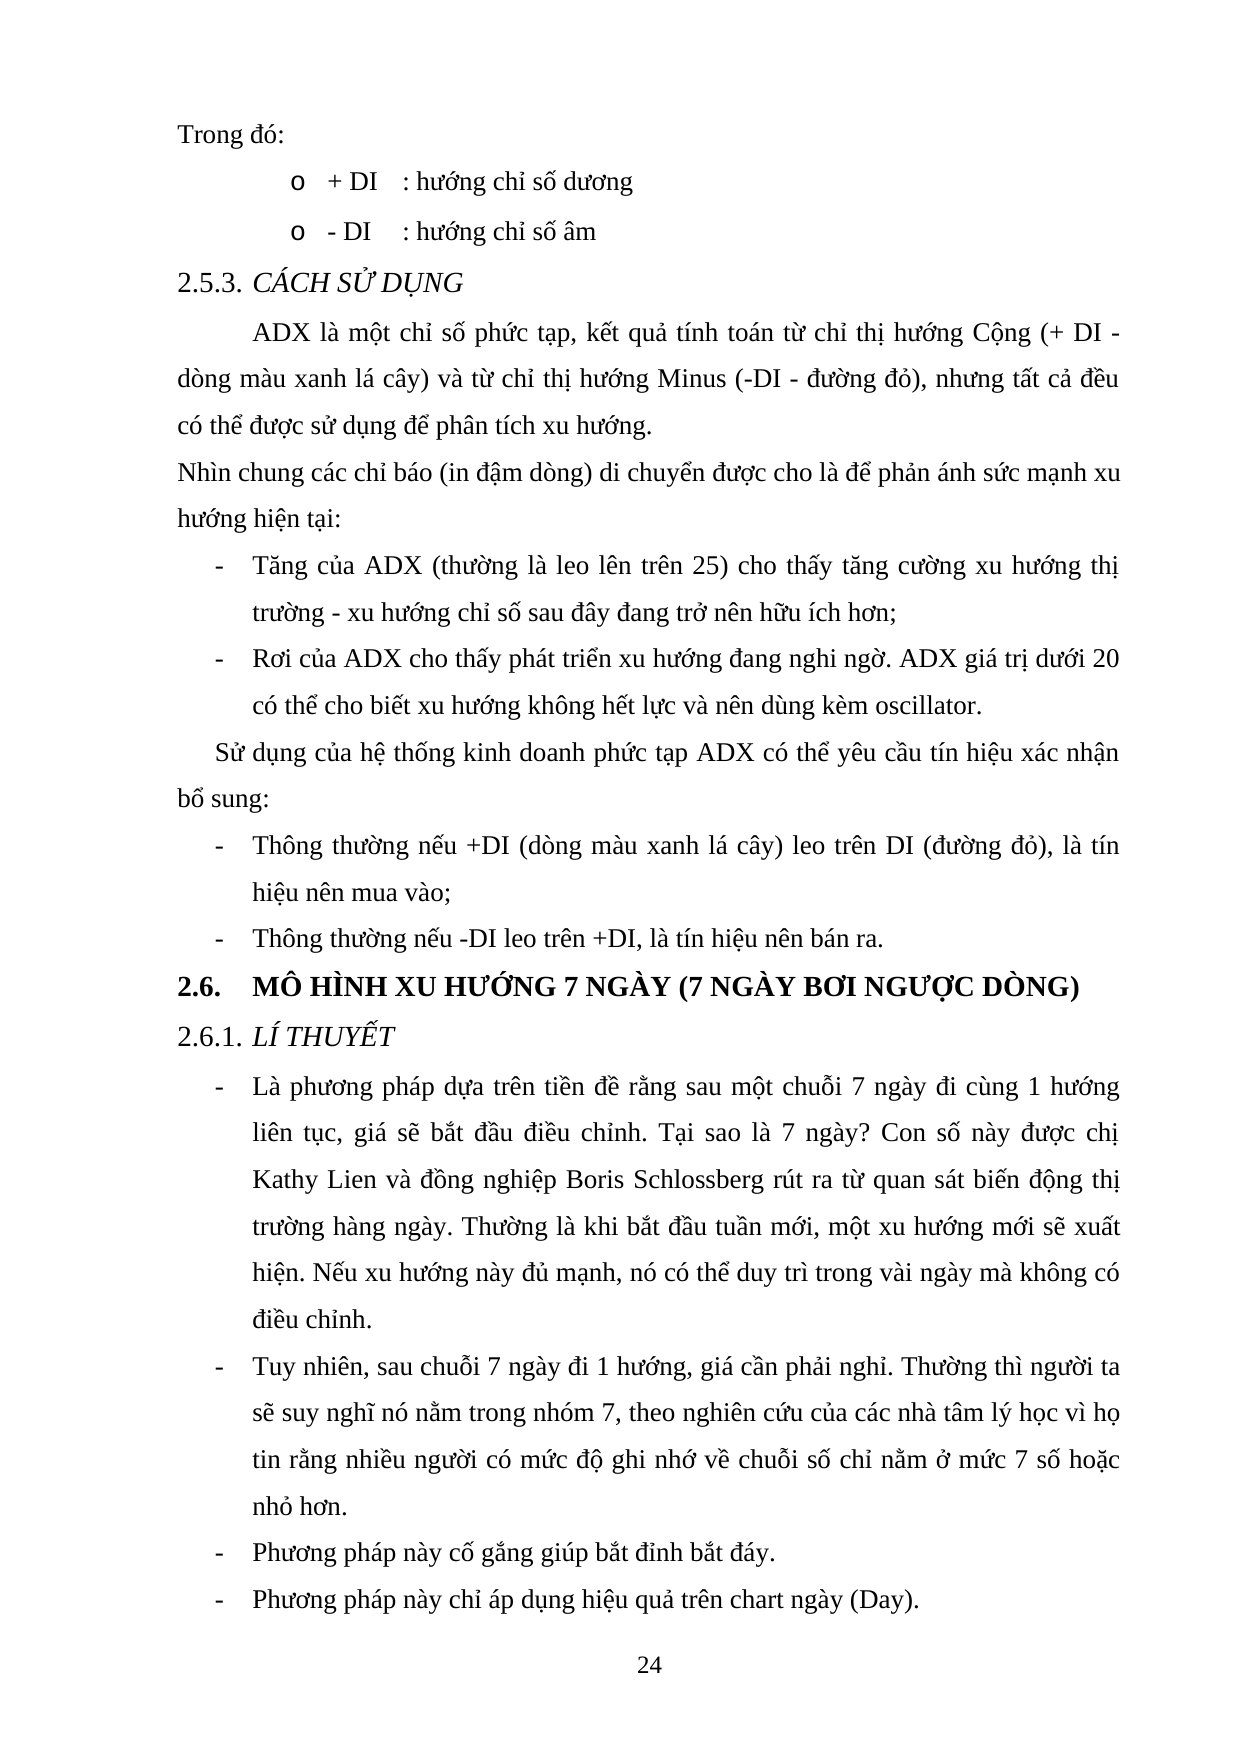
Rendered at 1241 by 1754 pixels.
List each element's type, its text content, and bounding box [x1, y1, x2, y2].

list CÁCH SỬ DỤNG [177, 265, 1122, 299]
list Thông thường nếu -DI leo trên +DI, là tín hiệu nên bán ra. [214, 922, 1122, 953]
text ADX là một chỉ số phức tạp, kết quả tính toán từ chỉ thị hướng Cộng (+ DI - dòng màu xanh lá cây) và từ chỉ thị hướng Minus (-DI - đường đỏ), nhưng tất cả đều có thể được sử dụng để phân tích xu hướng. [177, 316, 1122, 440]
text Nhìn chung các chỉ báo (in đậm dòng) di chuyển được cho là để phản ánh sức mạnh xu hướng hiện tại: [177, 456, 1122, 533]
list + DI : hướng chỉ số dương [289, 165, 1122, 199]
list Phương pháp này cố gắng giúp bắt đỉnh bắt đáy. [214, 1536, 1122, 1567]
list Thông thường nếu +DI (dòng màu xanh lá cây) leo trên DI (đường đỏ), là tín hiệu nên mua vào; [214, 829, 1122, 907]
text Sử dụng của hệ thống kinh doanh phức tạp ADX có thể yêu cầu tín hiệu xác nhận bổ sung: [177, 736, 1122, 813]
list Tuy nhiên, sau chuỗi 7 ngày đi 1 hướng, giá cần phải nghỉ. Thường thì người ta sẽ suy nghĩ nó nằm trong nhóm 7, theo nghiên cứu của các nhà tâm lý học vì họ tin rằng nhiều người có mức độ ghi nhớ về chuỗi số chỉ nằm ở mức 7 số hoặc nhỏ hơn. [214, 1350, 1122, 1521]
list Phương pháp này chỉ áp dụng hiệu quả trên chart ngày (Day). [214, 1583, 1122, 1614]
list Rơi của ADX cho thấy phát triển xu hướng đang nghi ngờ. ADX giá trị dưới 20 có thể cho biết xu hướng không hết lực và nên dùng kèm oscillator. [214, 642, 1122, 720]
list - DI : hướng chỉ số âm [289, 215, 1122, 249]
list Tăng của ADX (thường là leo lên trên 25) cho thấy tăng cường xu hướng thị trường - xu hướng chỉ số sau đây đang trở nên hữu ích hơn; [214, 549, 1122, 627]
list LÍ THUYẾT [177, 1019, 1122, 1053]
text Trong đó: [177, 118, 1122, 150]
list Là phương pháp dựa trên tiền đề rằng sau một chuỗi 7 ngày đi cùng 1 hướng liên tục, giá sẽ bắt đầu điều chỉnh. Tại sao là 7 ngày? Con số này được chị Kathy Lien và đồng nghiệp Boris Schlossberg rút ra từ quan sát biến động thị trường hàng ngày. Thường là khi bắt đầu tuần mới, một xu hướng mới sẽ xuất hiện. Nếu xu hướng này đủ mạnh, nó có thể duy trì trong vài ngày mà không có điều chỉnh. [214, 1070, 1122, 1334]
list MÔ HÌNH XU HƯỚNG 7 NGÀY (7 NGÀY BƠI NGƯỢC DÒNG) [177, 969, 1122, 1003]
